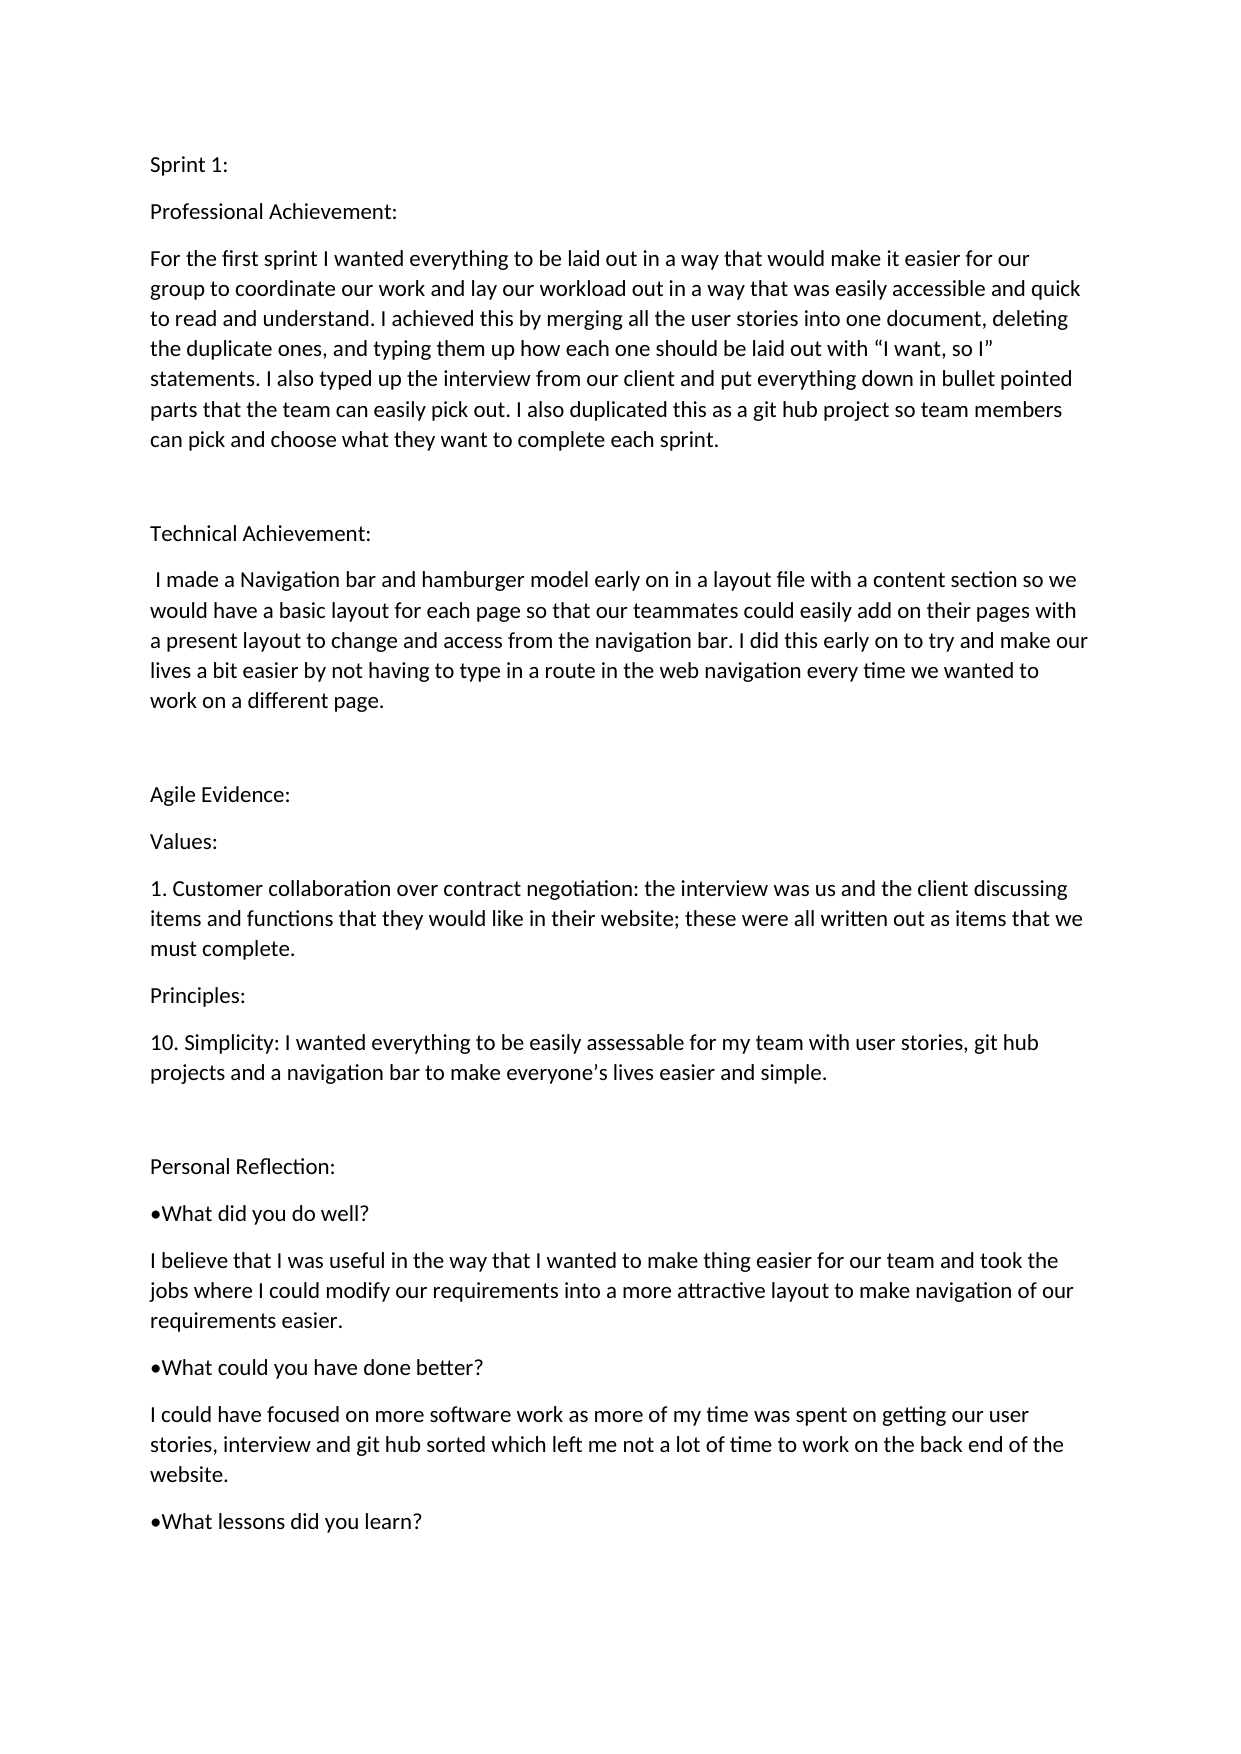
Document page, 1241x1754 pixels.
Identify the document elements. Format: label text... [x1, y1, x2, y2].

text For the first sprint I wanted everything to be laid out in a way that would make it easier for our group to coordinate our work and lay our workload out in a way that was easily accessible and quick to read and understand. I achieved this by merging all the user stories into one document, deleting the duplicate ones, and typing them up how each one should be laid out with “I want, so I” statements. I also typed up the interview from our client and put everything down in bullet pointed parts that the team can easily pick out. I also duplicated this as a git hub project so team members can pick and choose what they want to complete each sprint. [150, 244, 1090, 453]
text I believe that I was useful in the way that I wanted to make thing easier for our team and took the jobs where I could modify our requirements into a more attractive layout to make navigation of our requirements easier. [150, 1246, 1090, 1334]
text •What lessons did you learn? [150, 1507, 1090, 1535]
text Principles: [150, 981, 1090, 1009]
text Technical Achievement: [150, 519, 1090, 547]
text Sprint 1: [150, 150, 1090, 178]
text 1. Customer collaboration over contract negotiation: the interview was us and the client discussing items and functions that they would like in their website; these were all written out as items that we must complete. [150, 874, 1090, 962]
text 10. Simplicity: I wanted everything to be easily assessable for my team with user stories, git hub projects and a navigation bar to make everyone’s lives easier and simple. [150, 1028, 1090, 1086]
text Personal Reflection: [150, 1152, 1090, 1180]
text Agile Evidence: [150, 780, 1090, 808]
text I could have focused on more software work as more of my time was spent on getting our user stories, interview and git hub sorted which left me not a lot of time to work on the back end of the website. [150, 1400, 1090, 1488]
text •What could you have done better? [150, 1353, 1090, 1381]
text •What did you do well? [150, 1199, 1090, 1227]
text I made a Navigation bar and hamburger model early on in a layout file with a content section so we would have a basic layout for each page so that our teammates could easily add on their pages with a present layout to change and access from the navigation bar. I did this early on to try and make our lives a bit easier by not having to type in a route in the web navigation every time we wanted to work on a different page. [150, 566, 1090, 714]
text Values: [150, 827, 1090, 855]
text Professional Achievement: [150, 197, 1090, 225]
